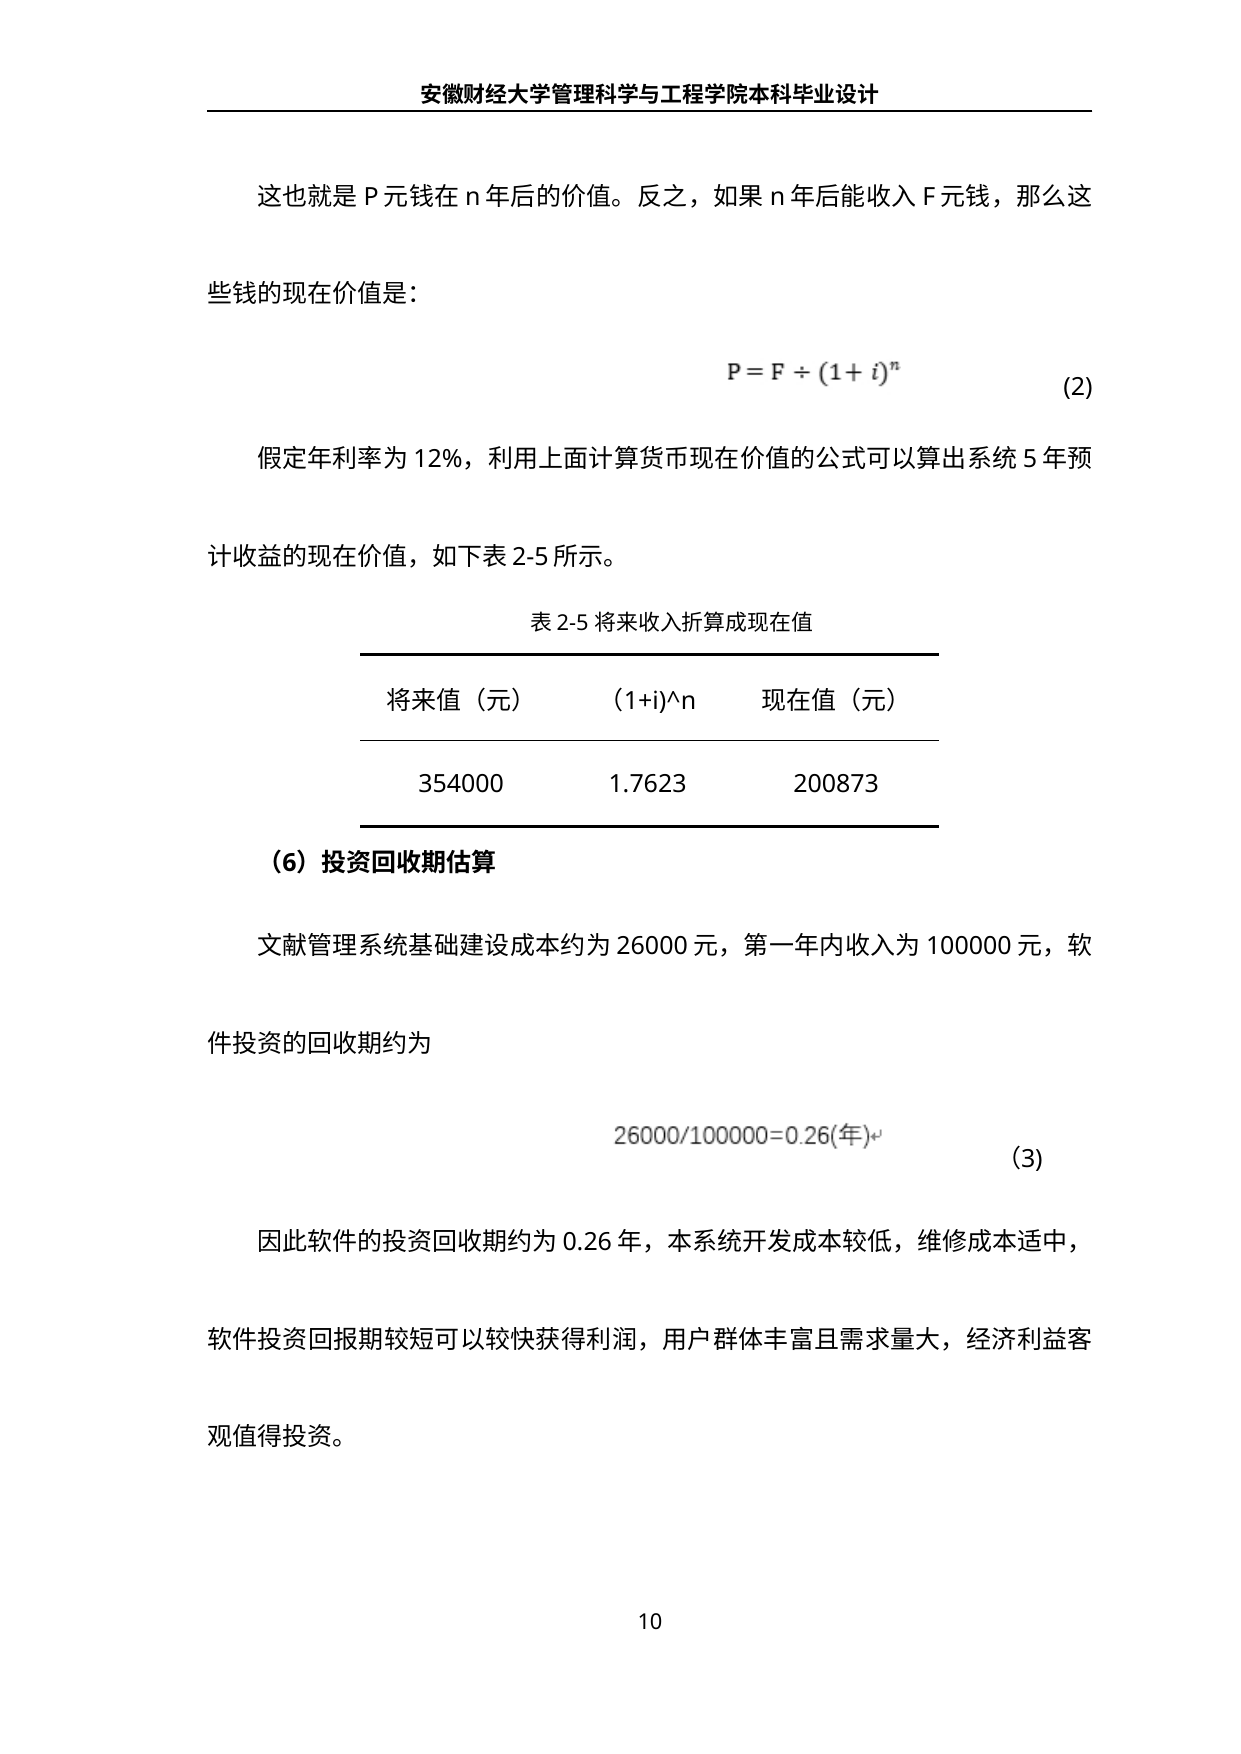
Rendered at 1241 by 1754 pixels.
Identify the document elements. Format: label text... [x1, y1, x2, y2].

text 表2-5 将来收入折算成现在值 [207, 605, 1092, 637]
picture [592, 1106, 899, 1168]
text 因此软件的投资回收期约为0.26年，本系统开发成本较低，维修成本适中，软件投资回报期较短可以较快获得利润，用户群体丰富且需求量大，经济利益客观值得投资。 [207, 1207, 1092, 1467]
table_header 将来值（元） [360, 656, 562, 740]
table_cell 354000 [360, 741, 562, 825]
table_cell 1.7623 [562, 741, 733, 825]
table_cell 200873 [733, 741, 939, 825]
table_header （1+i)^n [562, 656, 733, 740]
picture [727, 346, 901, 396]
text 假定年利率为12%，利用上面计算货币现在价值的公式可以算出系统5年预计收益的现在价值，如下表2-5所示。 [207, 424, 1092, 587]
text （3) [207, 1092, 1042, 1189]
text 这也就是P元钱在n年后的价值。反之，如果n年后能收入F元钱，那么这些钱的现在价值是： [207, 162, 1092, 324]
text (2) [207, 342, 1092, 407]
table_header 现在值（元） [733, 656, 939, 740]
text 文献管理系统基础建设成本约为26000元，第一年内收入为100000元，软件投资的回收期约为 [207, 911, 1092, 1074]
text （6）投资回收期估算 [207, 828, 1092, 893]
